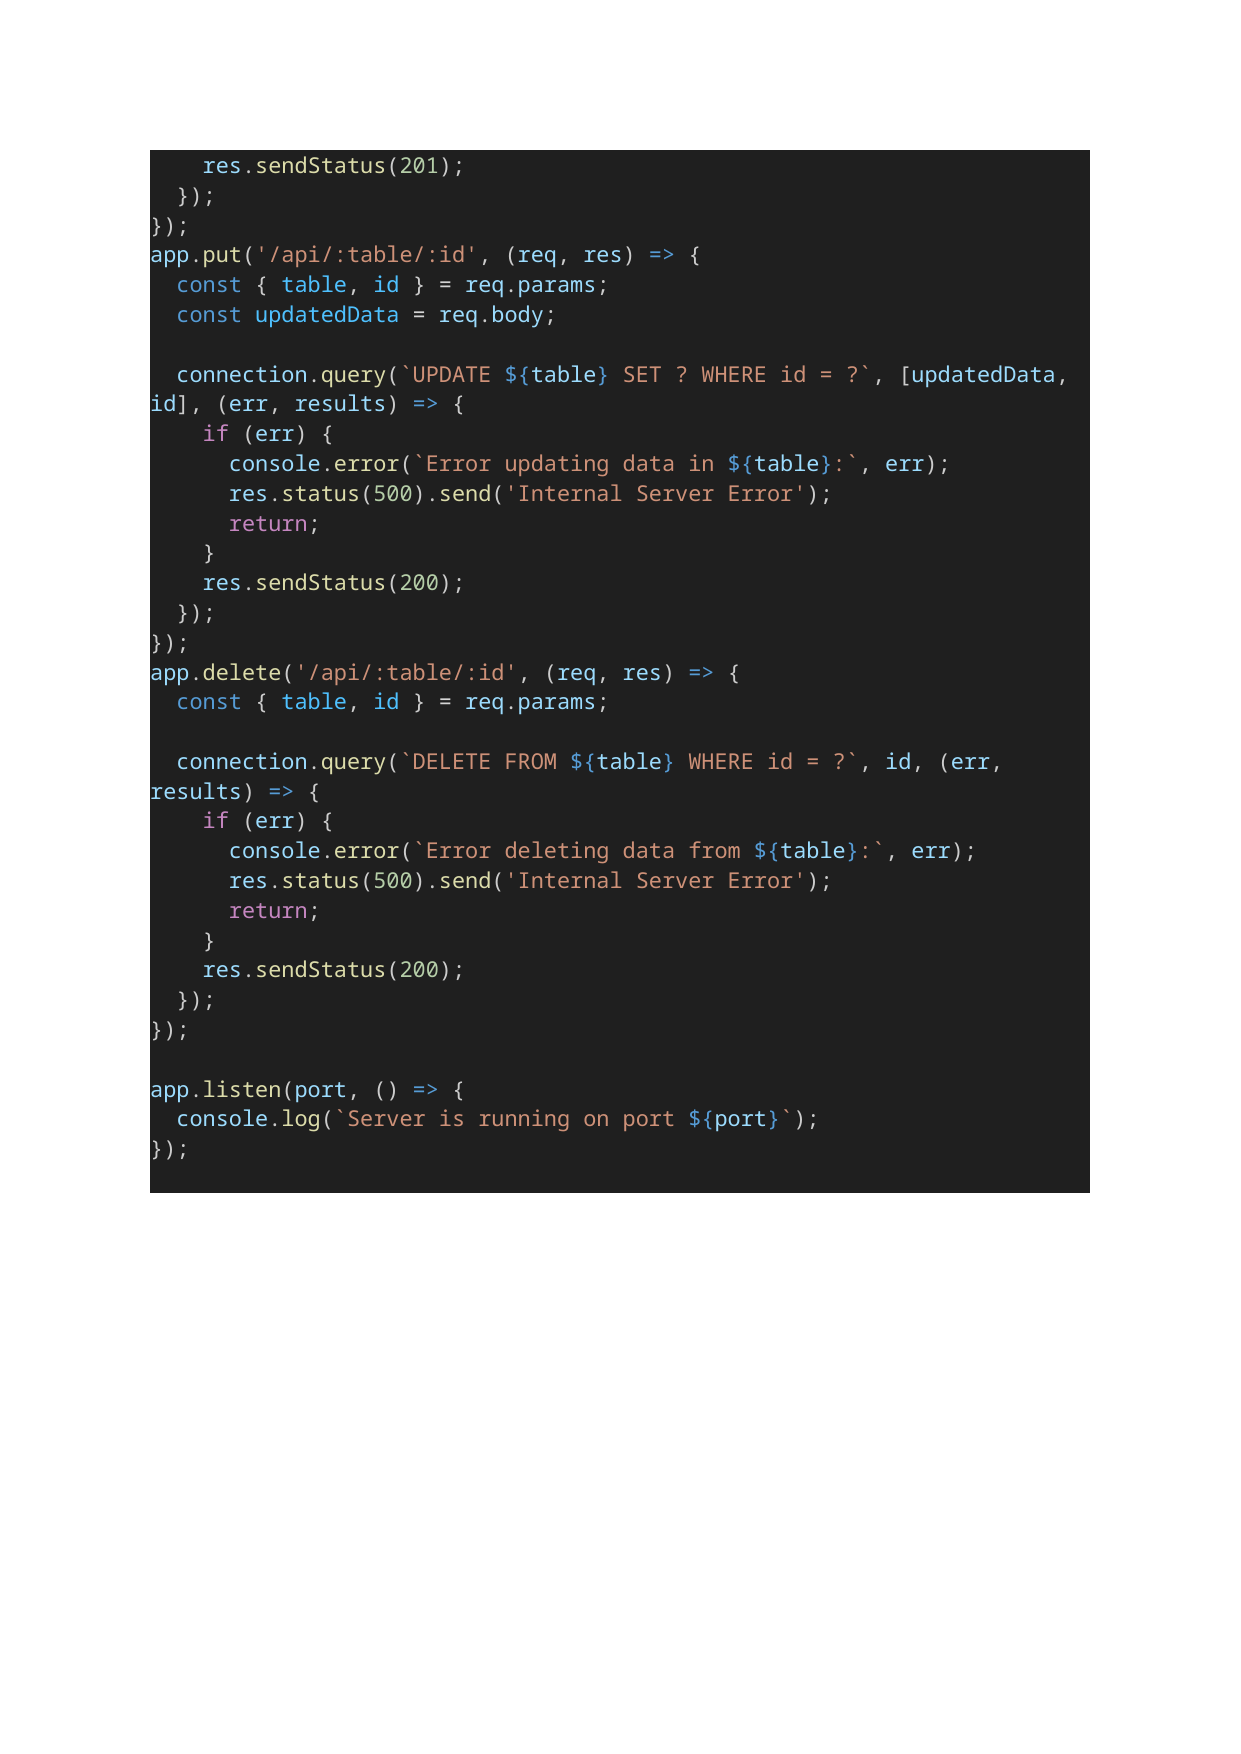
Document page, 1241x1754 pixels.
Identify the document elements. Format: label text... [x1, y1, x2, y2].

text }); [150, 1014, 1090, 1044]
text }); [150, 1133, 1090, 1163]
text }); [150, 180, 1090, 209]
text const updatedData = req.body; [150, 299, 1090, 329]
text return; [150, 895, 1090, 924]
text console.error(`Error deleting data from ${table}:`, err); [150, 835, 1090, 865]
text connection.query(`DELETE FROM ${table} WHERE id = ?`, id, (err, results) => { [150, 746, 1090, 805]
text app.listen(port, () => { [150, 1073, 1090, 1103]
text }); [150, 984, 1090, 1014]
text res.status(500).send('Internal Server Error'); [150, 865, 1090, 895]
text connection.query(`UPDATE ${table} SET ? WHERE id = ?`, [updatedData, id], (err, results) => { [150, 358, 1090, 418]
text res.status(500).send('Internal Server Error'); [150, 478, 1090, 507]
text if (err) { [150, 418, 1090, 448]
text } [150, 537, 1090, 567]
text } [150, 924, 1090, 954]
text }); [150, 627, 1090, 656]
text }); [150, 597, 1090, 627]
text }); [150, 209, 1090, 239]
text res.sendStatus(200); [150, 567, 1090, 597]
text console.log(`Server is running on port ${port}`); [150, 1103, 1090, 1133]
text app.put('/api/:table/:id', (req, res) => { [150, 239, 1090, 269]
text console.error(`Error updating data in ${table}:`, err); [150, 448, 1090, 478]
text res.sendStatus(200); [150, 954, 1090, 984]
text const { table, id } = req.params; [150, 269, 1090, 299]
text if (err) { [150, 805, 1090, 835]
text res.sendStatus(201); [150, 150, 1090, 180]
text return; [150, 507, 1090, 537]
text app.delete('/api/:table/:id', (req, res) => { [150, 656, 1090, 686]
text const { table, id } = req.params; [150, 686, 1090, 716]
